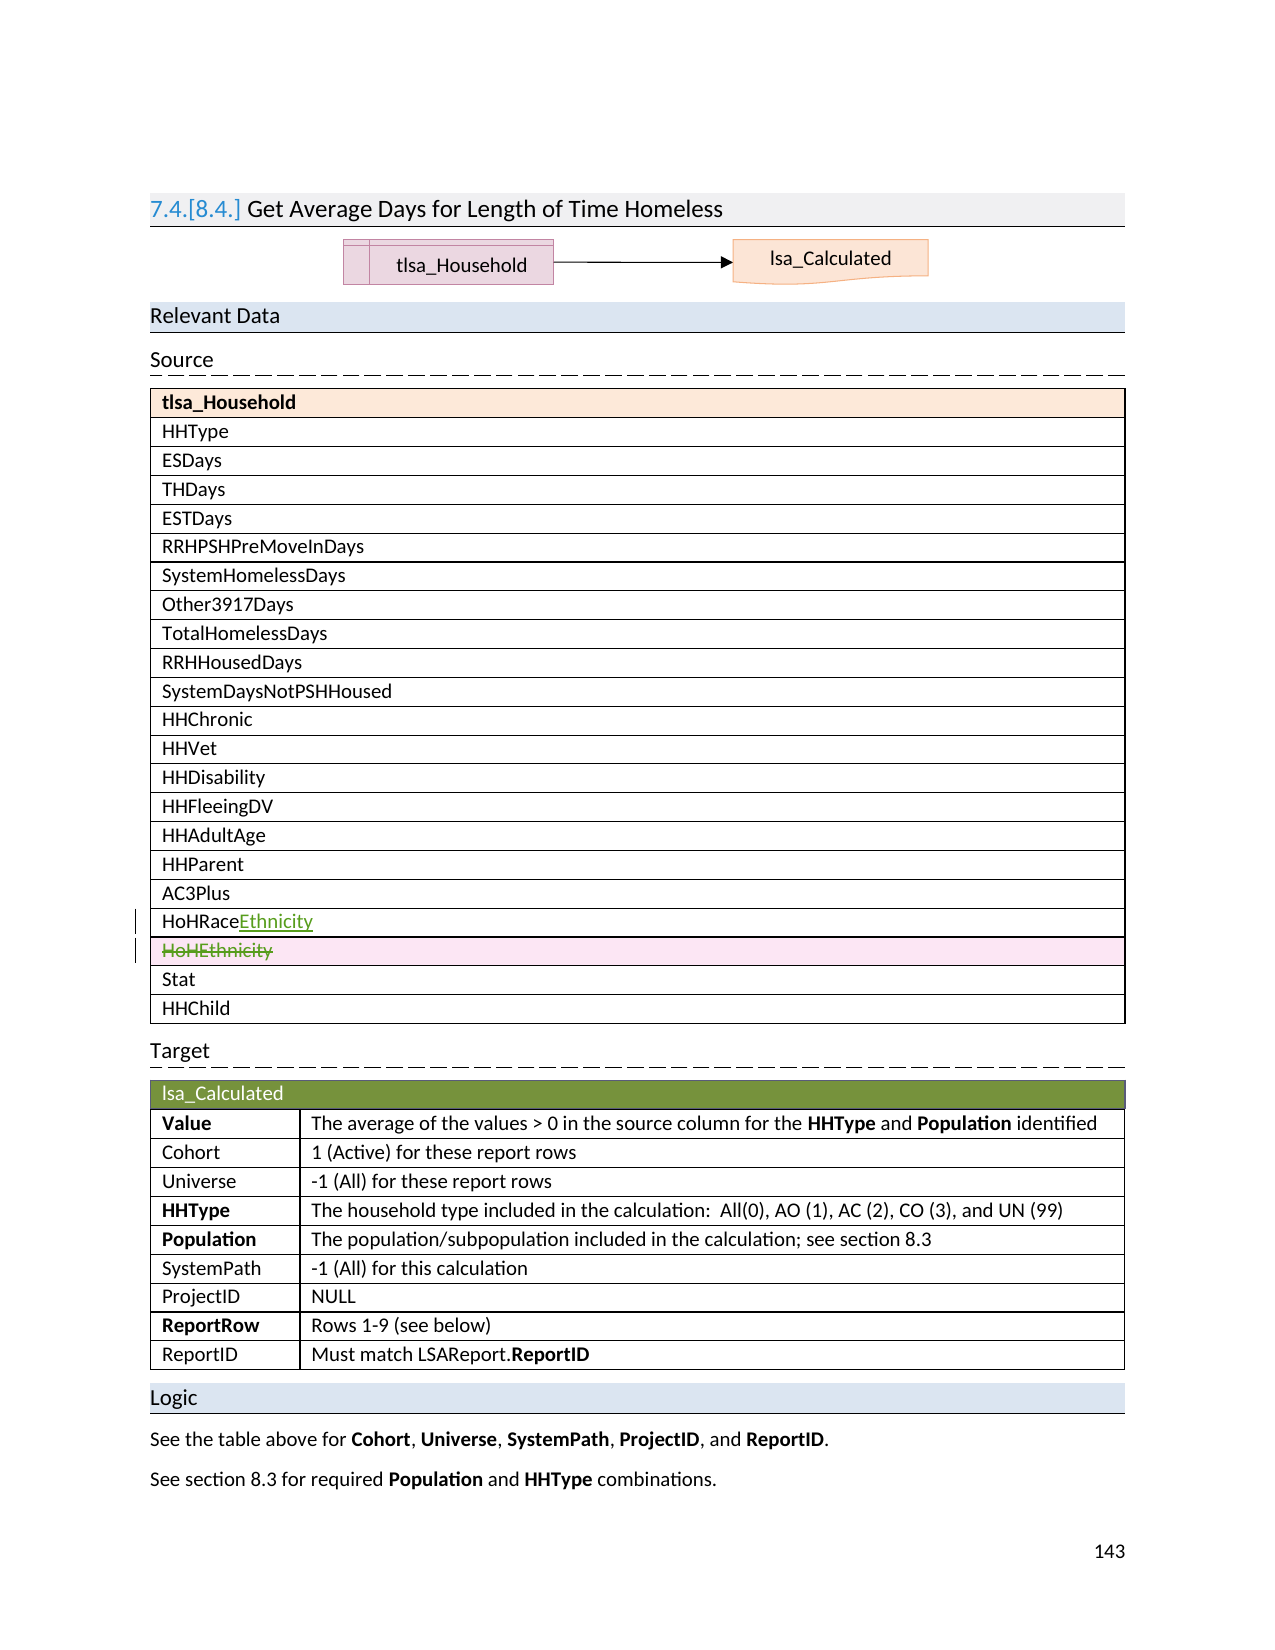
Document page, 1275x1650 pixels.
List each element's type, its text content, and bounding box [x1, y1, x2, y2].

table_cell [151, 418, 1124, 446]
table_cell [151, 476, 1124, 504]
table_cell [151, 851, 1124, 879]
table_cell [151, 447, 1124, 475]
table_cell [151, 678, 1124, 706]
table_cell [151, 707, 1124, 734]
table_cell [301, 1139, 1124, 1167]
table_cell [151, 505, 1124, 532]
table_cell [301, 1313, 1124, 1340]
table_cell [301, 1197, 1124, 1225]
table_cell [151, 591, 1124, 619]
subtitle Logic [150, 1383, 1125, 1413]
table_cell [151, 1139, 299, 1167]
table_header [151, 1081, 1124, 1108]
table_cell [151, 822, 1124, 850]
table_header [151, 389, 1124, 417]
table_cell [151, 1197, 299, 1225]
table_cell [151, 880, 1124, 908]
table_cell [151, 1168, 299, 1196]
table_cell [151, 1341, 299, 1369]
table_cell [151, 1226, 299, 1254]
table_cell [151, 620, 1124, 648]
text See the table above for Cohort, Universe, SystemPath, ProjectID, and ReportID. [150, 1426, 1125, 1452]
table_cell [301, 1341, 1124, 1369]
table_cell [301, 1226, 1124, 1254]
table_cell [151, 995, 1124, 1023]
text See section 8.3 for required Population and HHType combinations. [150, 1467, 1125, 1492]
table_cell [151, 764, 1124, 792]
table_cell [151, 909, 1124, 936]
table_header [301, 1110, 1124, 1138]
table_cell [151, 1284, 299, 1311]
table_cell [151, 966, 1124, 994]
subtitle Relevant Data [150, 302, 1125, 332]
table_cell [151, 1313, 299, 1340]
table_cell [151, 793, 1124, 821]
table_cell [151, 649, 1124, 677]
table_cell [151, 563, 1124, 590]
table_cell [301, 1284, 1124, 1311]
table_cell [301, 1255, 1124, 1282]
subtitle Get Average Days for Length of Time Homeless [150, 193, 1125, 226]
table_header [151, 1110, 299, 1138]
subtitle Target [150, 1037, 1125, 1068]
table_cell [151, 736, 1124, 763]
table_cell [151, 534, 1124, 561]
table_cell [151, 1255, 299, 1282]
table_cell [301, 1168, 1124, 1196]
subtitle Source [150, 345, 1125, 376]
